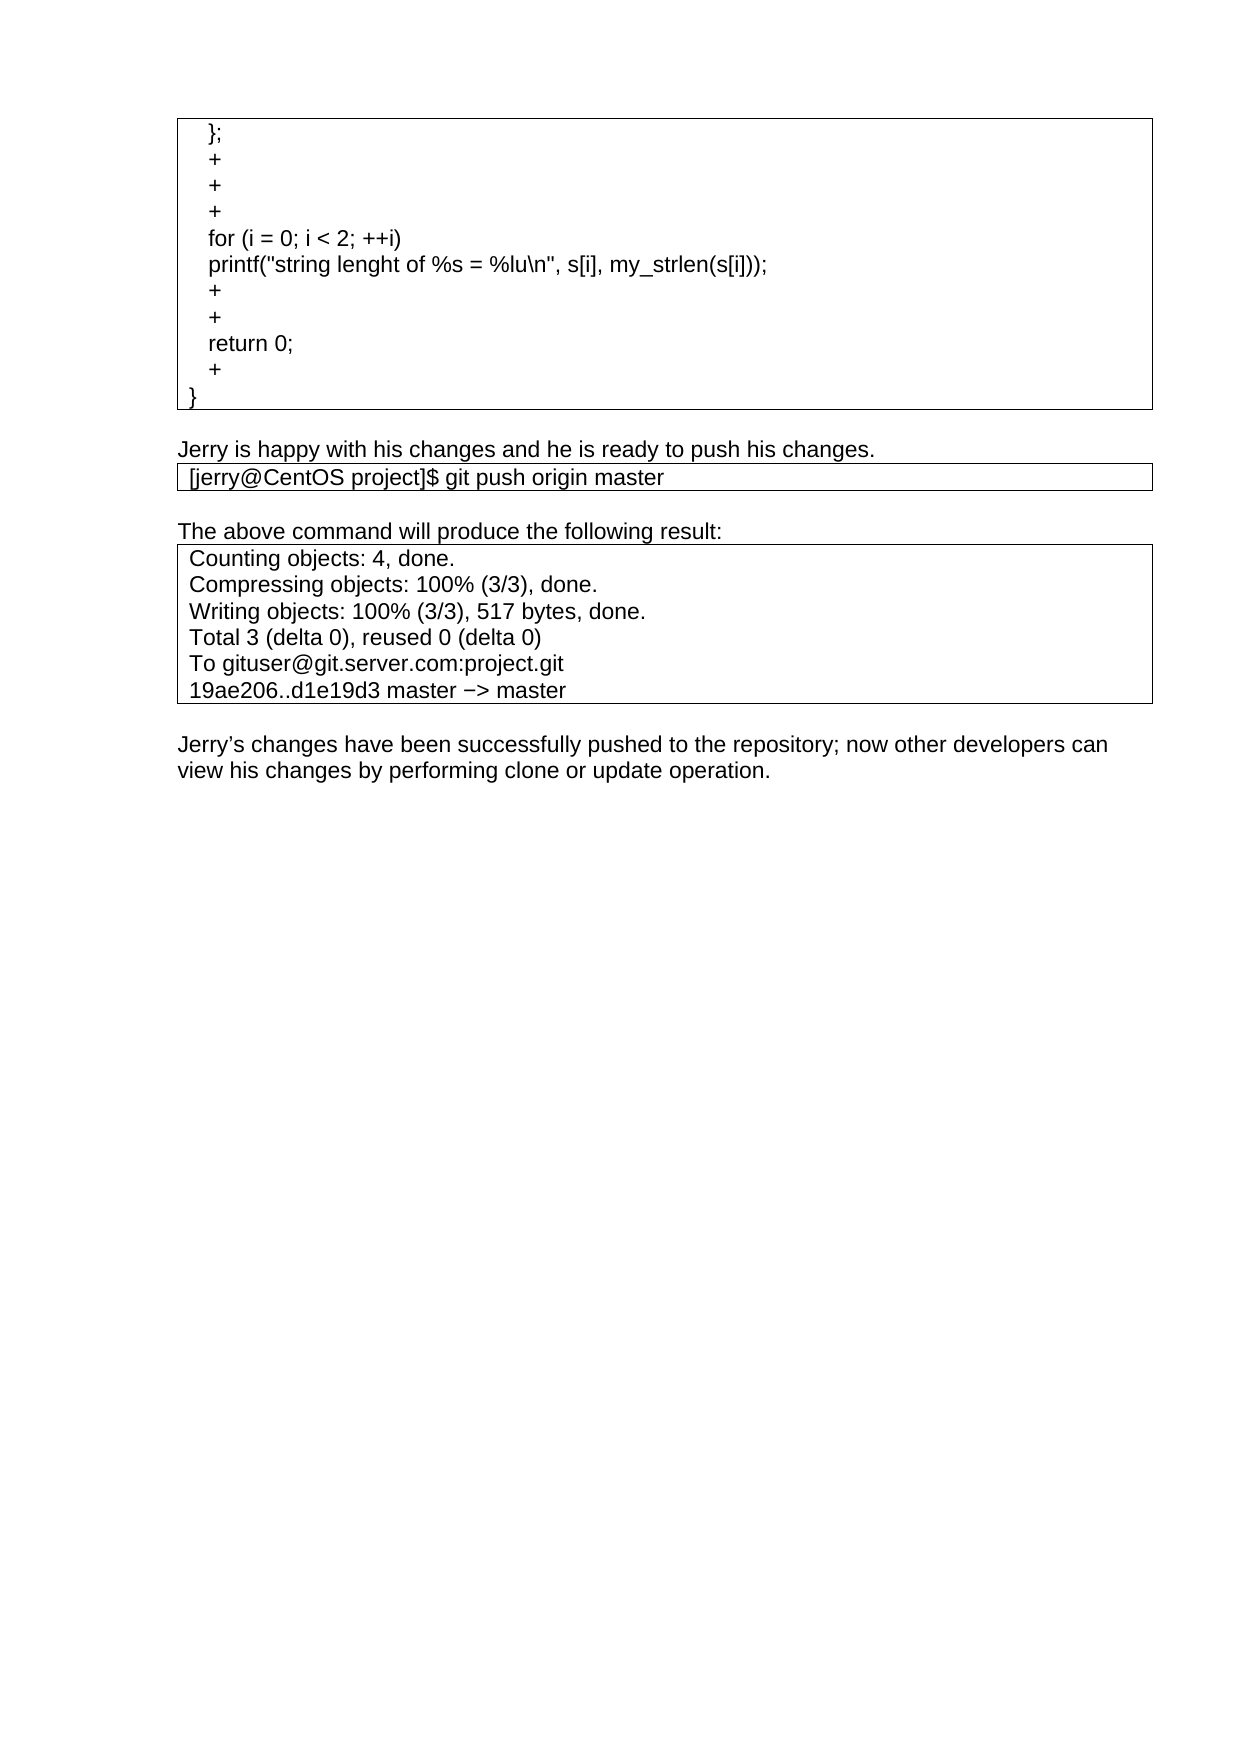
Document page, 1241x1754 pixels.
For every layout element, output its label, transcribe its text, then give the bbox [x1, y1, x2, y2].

text Jerry is happy with his changes and he is ready to push his changes. [177, 436, 1152, 463]
text Jerry’s changes have been successfully pushed to the repository; now other developers can view his changes by performing clone or update operation. [177, 731, 1152, 783]
text The above command will produce the following result: [177, 518, 1152, 544]
table_header [jerry@CentOS project]$ git push origin master [178, 464, 1152, 490]
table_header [178, 119, 1152, 409]
table_header Counting objects: 4, done. Compressing objects: 100% (3/3), done. Writing objects: 100% (3/3), 517 bytes, done. Total 3 (delta 0), reused 0 (delta 0) To gituser@git.server.com:project.git 19ae206..d1e19d3 master −> master [178, 545, 1152, 703]
